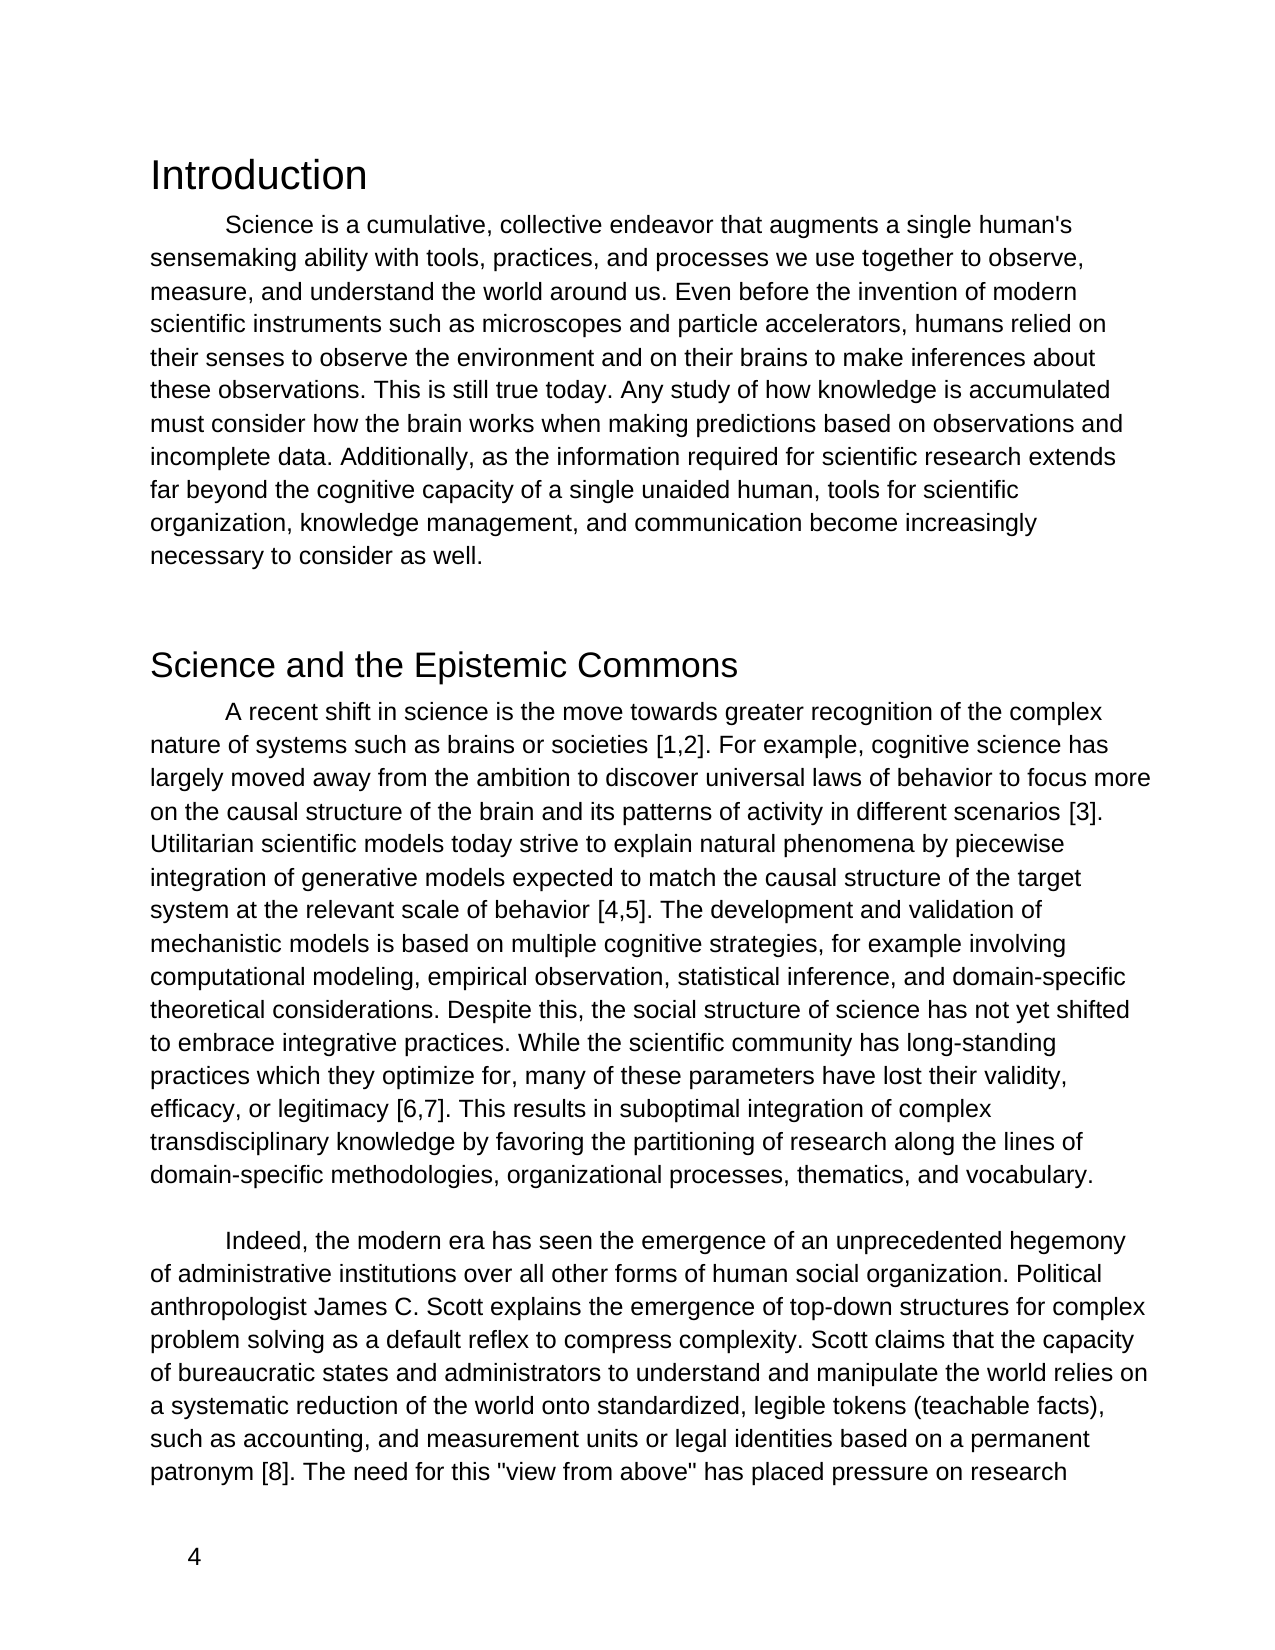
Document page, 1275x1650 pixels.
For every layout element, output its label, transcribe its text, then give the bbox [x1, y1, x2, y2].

subtitle Science and the Epistemic Commons [150, 644, 1153, 685]
text A recent shift in science is the move towards greater recognition of the complex nature of systems such as brains or societies [1,2]. For example, cognitive science has largely moved away from the ambition to discover universal laws of behavior to focus more on the causal structure of the brain and its patterns of activity in different scenarios [3]. Utilitarian scientific models today strive to explain natural phenomena by piecewise integration of generative models expected to match the causal structure of the target system at the relevant scale of behavior [4,5]. The development and validation of mechanistic models is based on multiple cognitive strategies, for example involving computational modeling, empirical observation, statistical inference, and domain-specific theoretical considerations. Despite this, the social structure of science has not yet shifted to embrace integrative practices. While the scientific community has long-standing practices which they optimize for, many of these parameters have lost their validity, efficacy, or legitimacy [6,7]. This results in suboptimal integration of complex transdisciplinary knowledge by favoring the partitioning of research along the lines of domain-specific methodologies, organizational processes, thematics, and vocabulary. [150, 697, 1153, 1188]
text Science is a cumulative, collective endeavor that augments a single human's sensemaking ability with tools, practices, and processes we use together to observe, measure, and understand the world around us. Even before the invention of modern scientific instruments such as microscopes and particle accelerators, humans relied on their senses to observe the environment and on their brains to make inferences about these observations. This is still true today. Any study of how knowledge is accumulated must consider how the brain works when making predictions based on observations and incomplete data. Additionally, as the information required for scientific research extends far beyond the cognitive capacity of a single unaided human, tools for scientific organization, knowledge management, and communication become increasingly necessary to consider as well. [150, 210, 1153, 569]
subtitle Introduction [150, 150, 1153, 198]
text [150, 1226, 1153, 1486]
